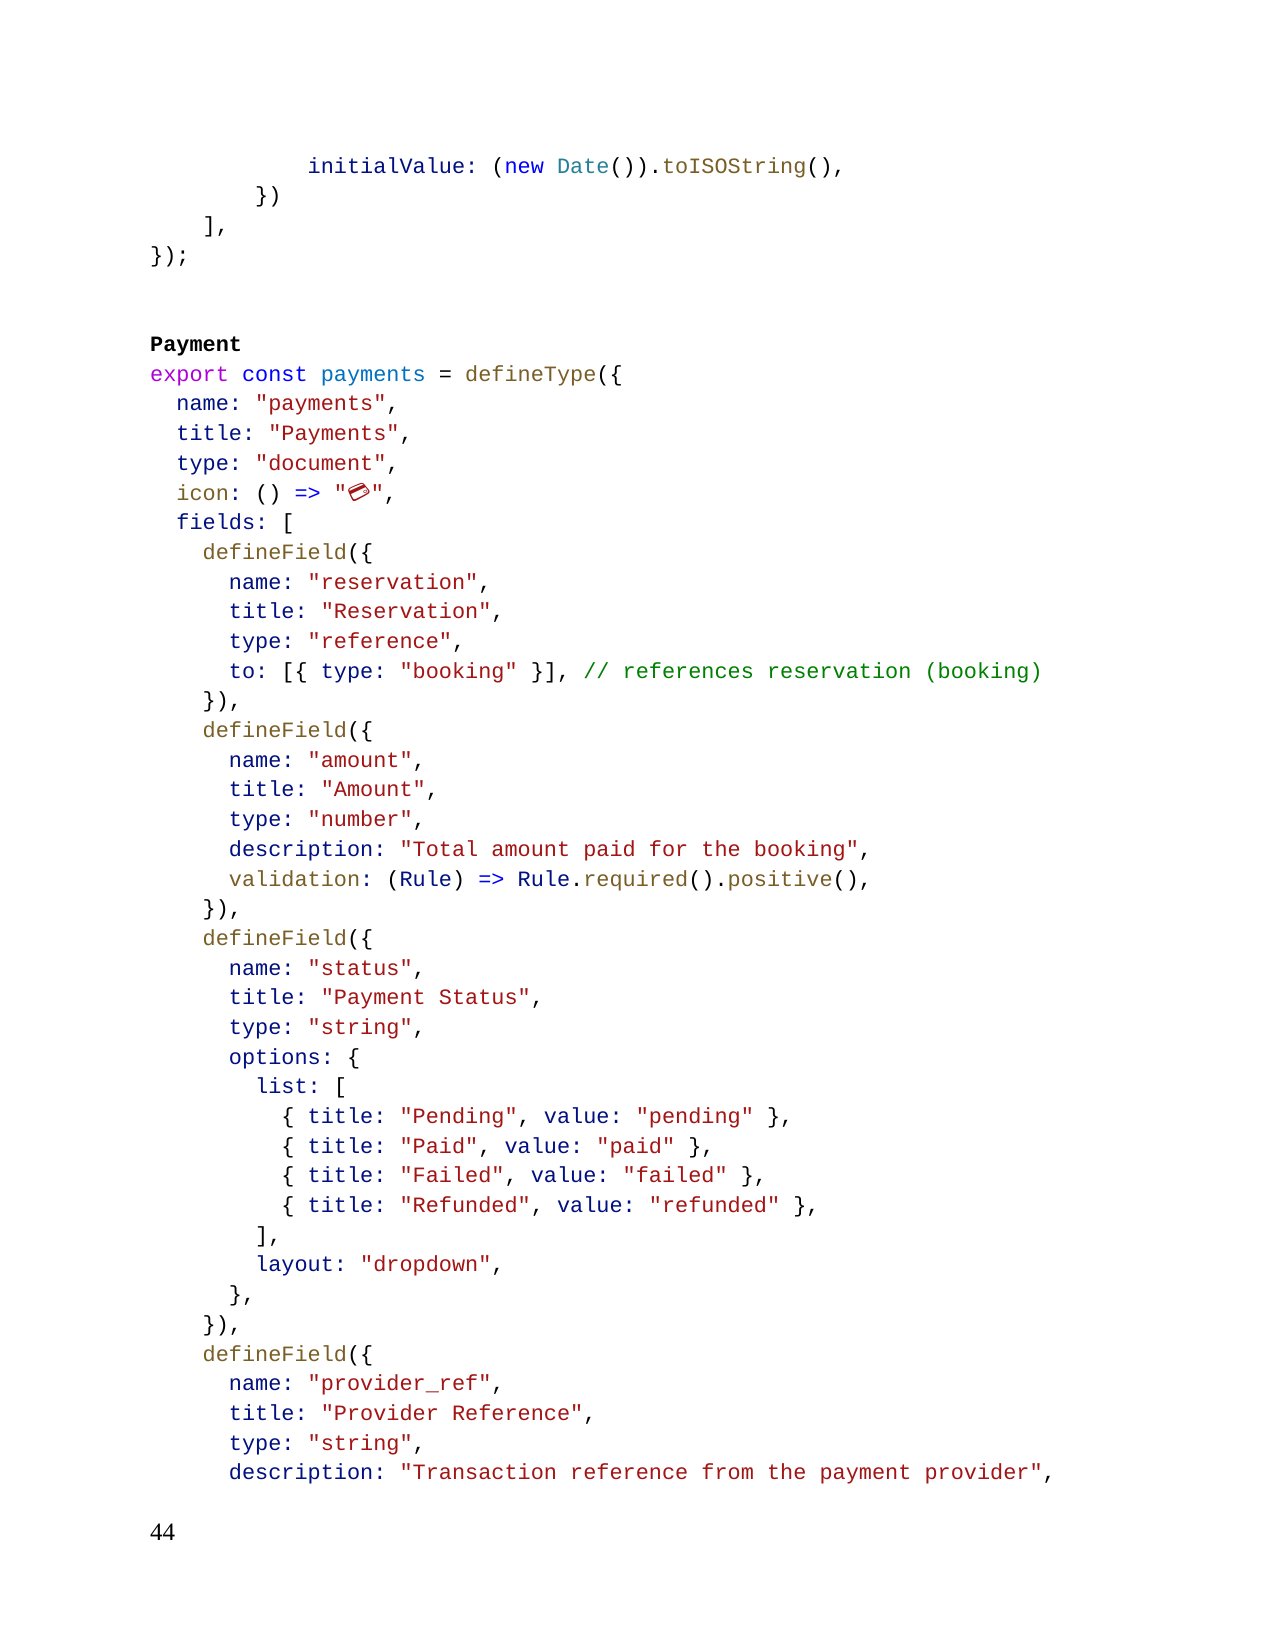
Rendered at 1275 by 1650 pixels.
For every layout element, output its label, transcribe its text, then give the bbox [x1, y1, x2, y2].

text initialValue: (new Date()).toISOString(), [150, 150, 1125, 180]
text type: "string", [150, 1427, 1125, 1457]
text title: "Reservation", [150, 596, 1125, 625]
text Payment [150, 269, 1125, 358]
text name: "reservation", [150, 566, 1125, 596]
text title: "Provider Reference", [150, 1397, 1125, 1427]
text title: "Amount", [150, 774, 1125, 803]
text export const payments = defineType({ [150, 358, 1125, 387]
text defineField({ [150, 1338, 1125, 1367]
text name: "amount", [150, 744, 1125, 774]
text type: "number", [150, 803, 1125, 833]
text to: [{ type: "booking" }], // references reservation (booking) [150, 655, 1125, 685]
text name: "payments", [150, 387, 1125, 417]
text type: "document", [150, 447, 1125, 477]
text }); [150, 239, 1125, 269]
text { title: "Refunded", value: "refunded" }, [150, 1189, 1125, 1219]
text type: "reference", [150, 625, 1125, 655]
text options: { [150, 1041, 1125, 1071]
text title: "Payment Status", [150, 982, 1125, 1011]
text defineField({ [150, 536, 1125, 566]
text }), [150, 685, 1125, 714]
text }) [150, 180, 1125, 209]
text defineField({ [150, 714, 1125, 744]
text type: "string", [150, 1011, 1125, 1041]
text icon: () => "💳", [150, 477, 1125, 507]
text name: "status", [150, 952, 1125, 982]
text title: "Payments", [150, 417, 1125, 447]
text }), [150, 1308, 1125, 1338]
text ], [150, 209, 1125, 239]
text }), [150, 892, 1125, 922]
text fields: [ [150, 507, 1125, 536]
text description: "Total amount paid for the booking", [150, 833, 1125, 863]
text defineField({ [150, 922, 1125, 952]
text validation: (Rule) => Rule.required().positive(), [150, 863, 1125, 892]
text description: "Transaction reference from the payment provider", [150, 1457, 1125, 1486]
text layout: "dropdown", [150, 1249, 1125, 1278]
text }, [150, 1278, 1125, 1308]
text list: [ [150, 1071, 1125, 1100]
text ], [150, 1219, 1125, 1249]
text { title: "Paid", value: "paid" }, [150, 1130, 1125, 1160]
text name: "provider_ref", [150, 1367, 1125, 1397]
text { title: "Failed", value: "failed" }, [150, 1160, 1125, 1189]
text { title: "Pending", value: "pending" }, [150, 1100, 1125, 1130]
